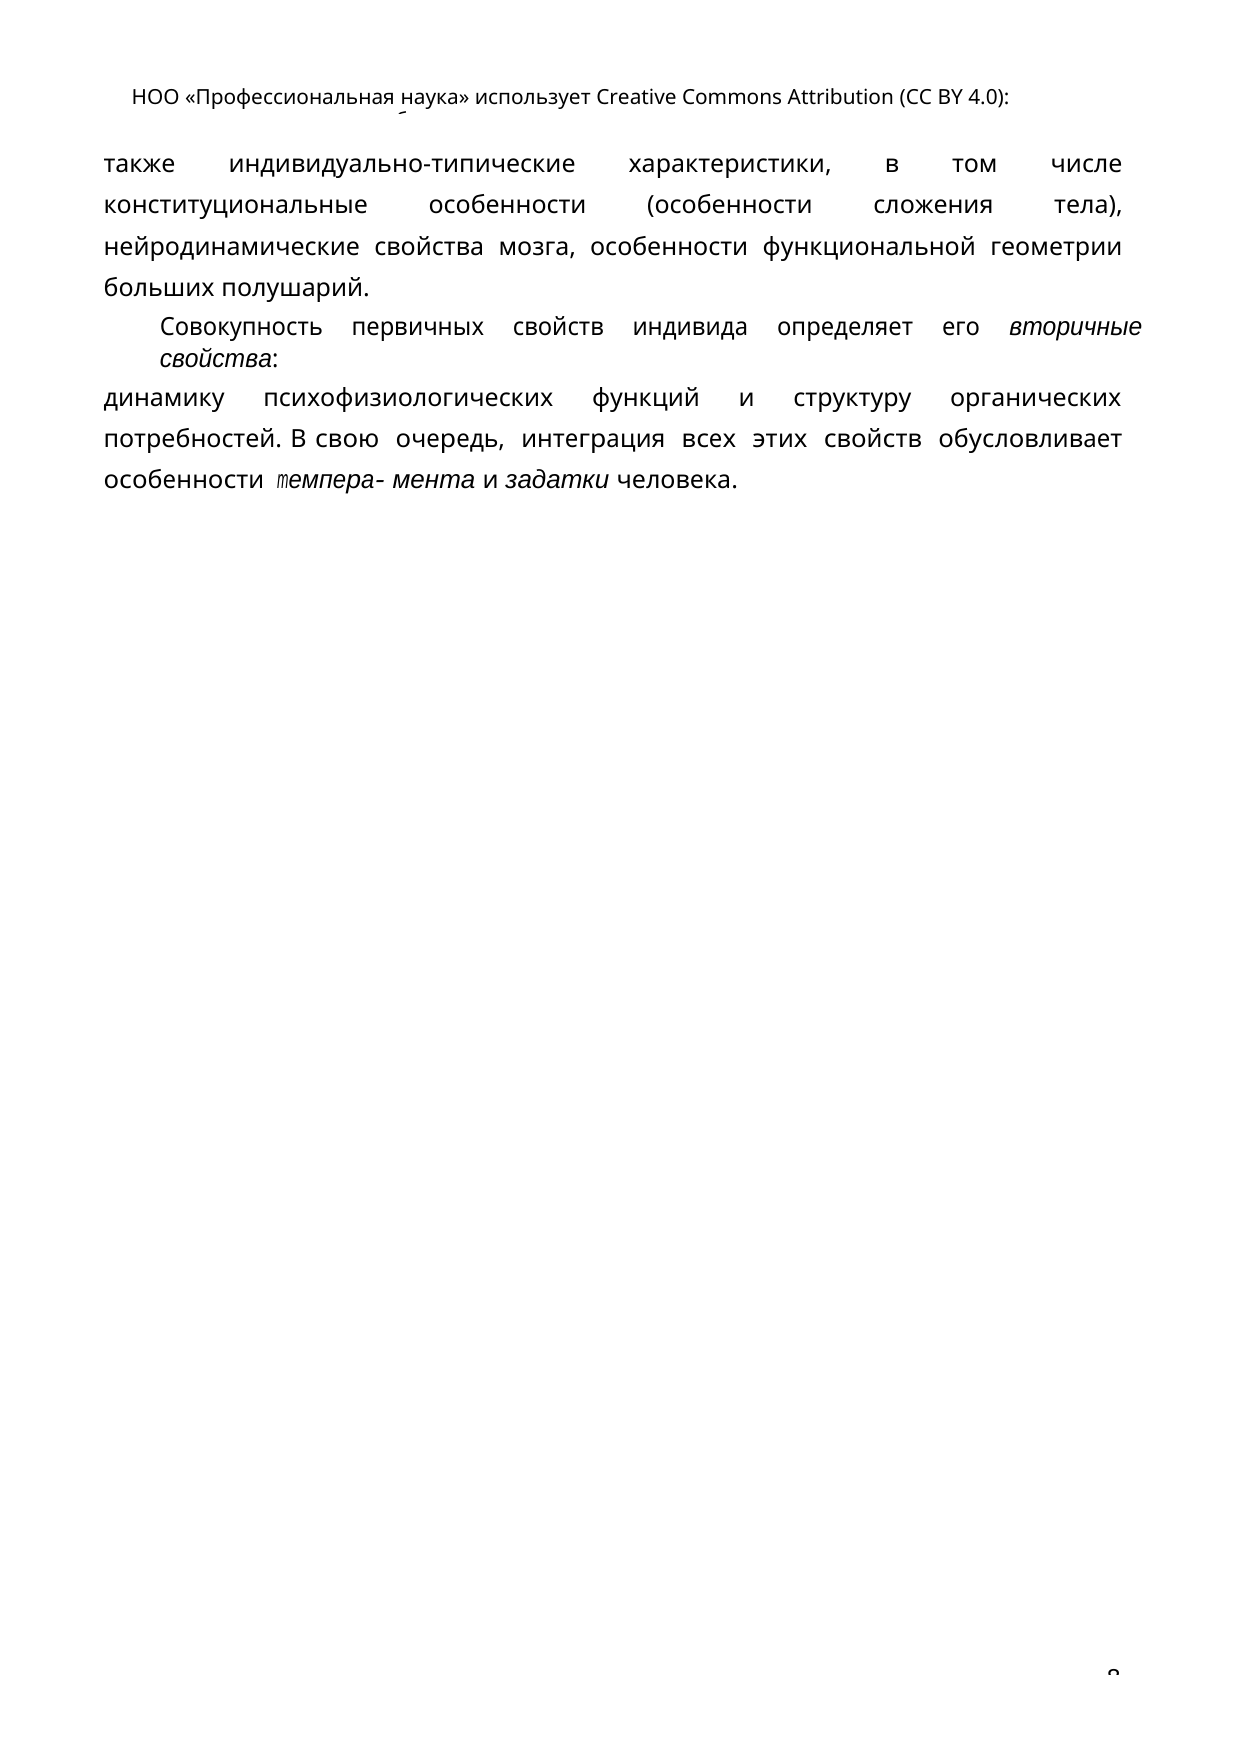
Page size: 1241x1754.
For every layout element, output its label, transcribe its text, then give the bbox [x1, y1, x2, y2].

text динамику психофизиологических функций и структуру органических потребностей. В свою очередь, интеграция всех этих свойств обусловливает особенности темпера- мента и задатки человека. [103, 379, 1122, 496]
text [103, 146, 1122, 303]
text Совокупность первичных свойств индивида определяет его вторичные свойства: [159, 310, 1142, 374]
